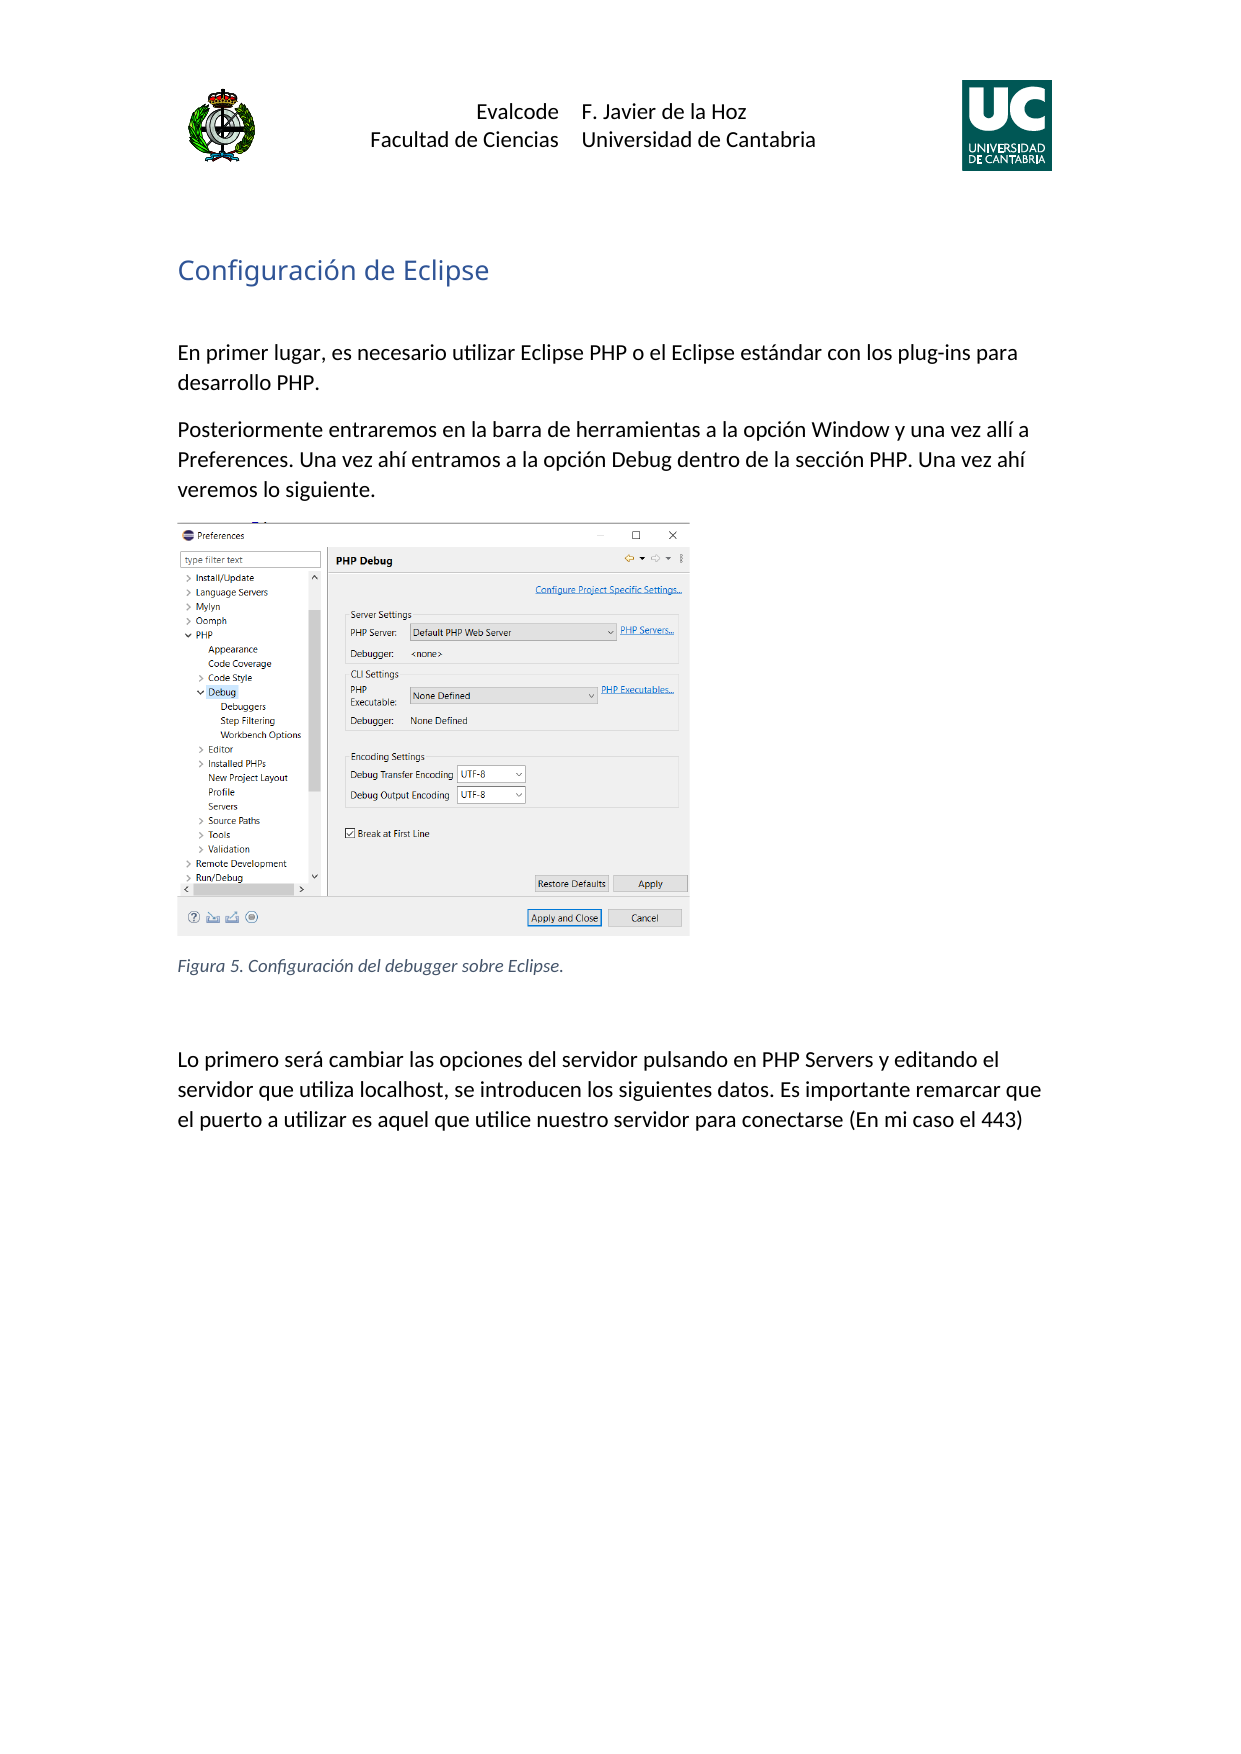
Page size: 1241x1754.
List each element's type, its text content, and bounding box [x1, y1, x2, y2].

text Posteriormente entraremos en la barra de herramientas a la opción Window y una vez allí a Preferences. Una vez ahí entramos a la opción Debug dentro de la sección PHP. Una vez ahí veremos lo siguiente. [177, 415, 1063, 503]
subtitle Configuración de Eclipse [177, 251, 1063, 288]
text Figura 5. Configuración del debugger sobre Eclipse. [177, 954, 1063, 977]
text Lo primero será cambiar las opciones del servidor pulsando en PHP Servers y editando el servidor que utiliza localhost, se introducen los siguientes datos. Es importante remarcar que el puerto a utilizar es aquel que utilice nuestro servidor para conectarse (En mi caso el 443) [177, 1045, 1063, 1133]
picture [177, 522, 690, 936]
text En primer lugar, es necesario utilizar Eclipse PHP o el Eclipse estándar con los plug-ins para desarrollo PHP. [177, 338, 1063, 396]
